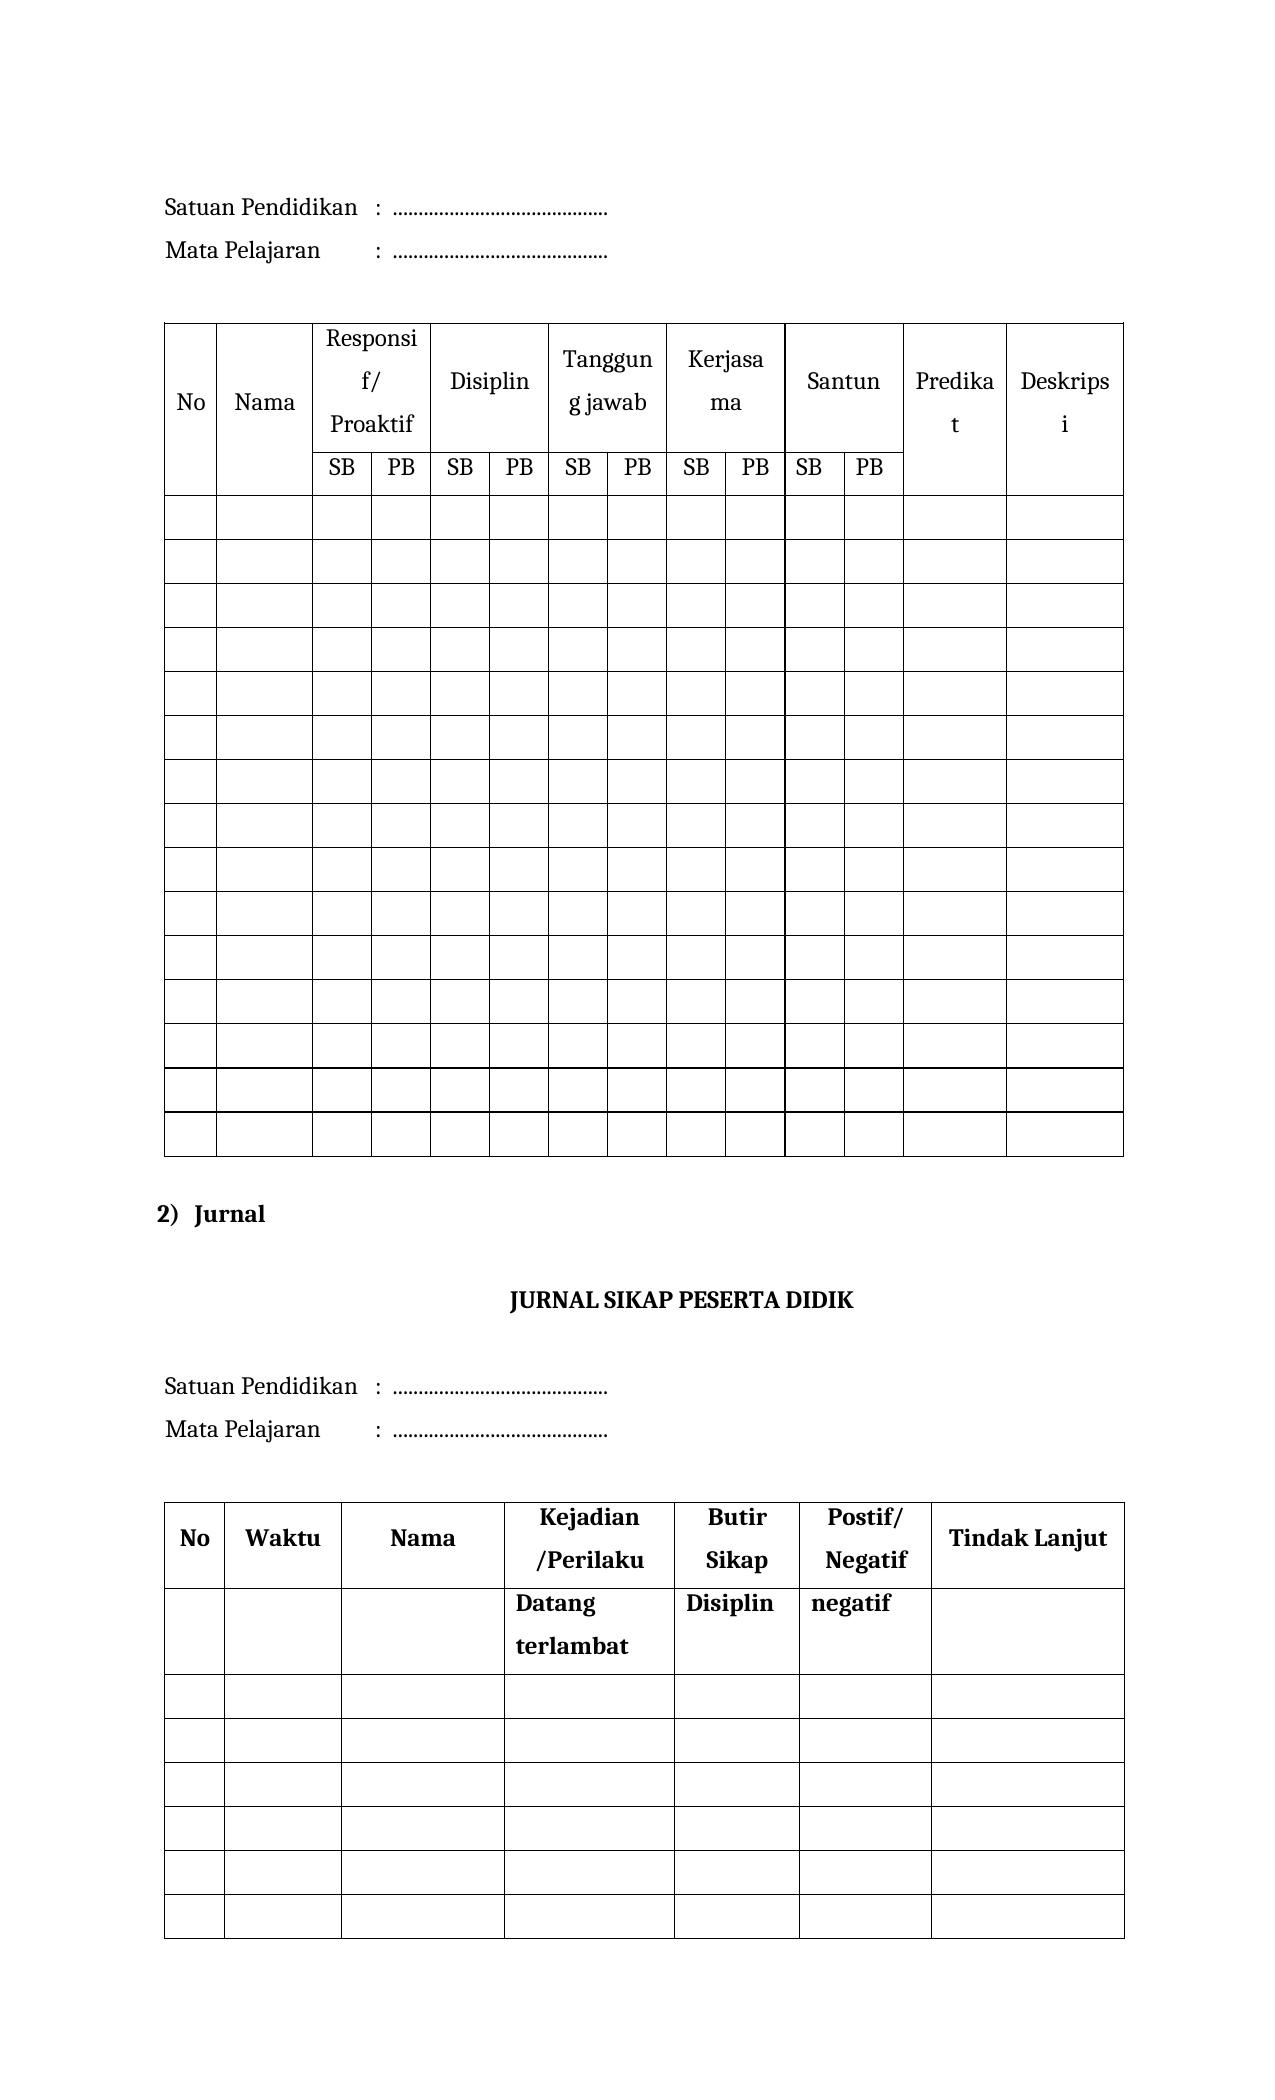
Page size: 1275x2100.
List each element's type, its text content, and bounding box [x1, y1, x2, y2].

table_header Butir Sikap [675, 1503, 799, 1588]
table_cell [313, 760, 371, 803]
table_cell [217, 1113, 312, 1156]
table_cell [1007, 980, 1123, 1023]
table_cell [549, 496, 607, 539]
table_cell [505, 1719, 674, 1762]
table_cell [225, 1589, 341, 1674]
table_cell [608, 1069, 666, 1111]
table_header Postif/ Negatif [800, 1503, 931, 1588]
table_cell [217, 760, 312, 803]
table_cell [845, 584, 903, 627]
table_cell [372, 760, 430, 803]
table_cell [490, 1069, 548, 1111]
table_cell [490, 804, 548, 847]
table_cell [313, 1069, 371, 1111]
table_header Santun [786, 324, 903, 452]
table_cell [904, 672, 1006, 715]
table_cell [165, 1807, 224, 1850]
table_cell [549, 716, 607, 759]
table_cell [165, 672, 216, 715]
table_cell [549, 892, 607, 935]
table_cell [845, 1113, 903, 1156]
table_cell [342, 1675, 504, 1718]
table_cell [904, 760, 1006, 803]
table_header Waktu [225, 1503, 341, 1588]
table_cell [490, 760, 548, 803]
table_cell [225, 1807, 341, 1850]
table_cell [786, 672, 844, 715]
table_cell [431, 892, 489, 935]
table_cell [549, 936, 607, 979]
table_cell [675, 1675, 799, 1718]
table_cell [225, 1719, 341, 1762]
table_cell [217, 1024, 312, 1067]
table_cell [165, 804, 216, 847]
table_cell [786, 584, 844, 627]
table_cell [372, 628, 430, 671]
table_cell [313, 716, 371, 759]
table_cell [165, 936, 216, 979]
table_cell [431, 496, 489, 539]
table_cell PB [372, 453, 430, 494]
table_cell [1007, 628, 1123, 671]
table_cell [165, 1895, 224, 1938]
table_cell [490, 584, 548, 627]
table_cell [1007, 540, 1123, 583]
table_cell [1007, 1113, 1123, 1156]
table_cell [608, 892, 666, 935]
table_cell SB [431, 453, 489, 494]
text Satuan Pendidikan : .......................................... [165, 1372, 1125, 1401]
table_cell [431, 936, 489, 979]
table_cell [608, 584, 666, 627]
table_cell [786, 1113, 844, 1156]
table_cell [845, 892, 903, 935]
table_header Kejadian /Perilaku [505, 1503, 674, 1588]
table_cell [431, 804, 489, 847]
table_cell PB [845, 453, 903, 494]
table_cell [505, 1763, 674, 1806]
table_cell PB [490, 453, 548, 494]
table_cell [667, 716, 725, 759]
table_cell [667, 760, 725, 803]
table_cell [549, 1069, 607, 1111]
table_cell [313, 892, 371, 935]
table_cell [549, 540, 607, 583]
table_cell [786, 540, 844, 583]
table_cell [726, 716, 784, 759]
table_cell [726, 584, 784, 627]
table_cell [786, 628, 844, 671]
table_cell [372, 496, 430, 539]
table_cell [431, 980, 489, 1023]
table_cell [431, 848, 489, 891]
table_cell [845, 848, 903, 891]
table_cell [1007, 672, 1123, 715]
table_cell [549, 760, 607, 803]
table_cell [932, 1851, 1124, 1894]
table_cell [1007, 892, 1123, 935]
table_cell [845, 672, 903, 715]
table_cell [667, 628, 725, 671]
table_cell [490, 496, 548, 539]
table_header Deskripsi [1007, 324, 1123, 494]
table_cell [165, 892, 216, 935]
table_cell [1007, 1024, 1123, 1067]
table_cell [786, 804, 844, 847]
list Jurnal [157, 1200, 1125, 1228]
table_cell [165, 980, 216, 1023]
table_cell [505, 1895, 674, 1938]
table_cell [904, 540, 1006, 583]
table_cell [372, 980, 430, 1023]
table_cell [608, 936, 666, 979]
table_cell [608, 980, 666, 1023]
table_cell [372, 672, 430, 715]
table_cell [932, 1589, 1124, 1674]
table_cell [313, 804, 371, 847]
table_cell [786, 496, 844, 539]
table_cell [217, 892, 312, 935]
table_cell [800, 1807, 931, 1850]
table_cell [165, 1113, 216, 1156]
table_cell Disiplin [675, 1589, 799, 1674]
table_cell [549, 848, 607, 891]
table_cell [165, 1719, 224, 1762]
table_header No [165, 1503, 224, 1588]
table_cell [313, 936, 371, 979]
table_cell [342, 1589, 504, 1674]
table_cell [667, 540, 725, 583]
table_cell [490, 1024, 548, 1067]
table_cell [549, 628, 607, 671]
table_cell [217, 584, 312, 627]
table_cell [904, 1113, 1006, 1156]
table_cell [431, 628, 489, 671]
table_cell negatif [800, 1589, 931, 1674]
table_cell [667, 980, 725, 1023]
table_cell [904, 936, 1006, 979]
table_cell [165, 540, 216, 583]
table_cell [372, 848, 430, 891]
table_cell [932, 1763, 1124, 1806]
text Satuan Pendidikan : .......................................... [165, 193, 1125, 222]
table_header Nama [342, 1503, 504, 1588]
table_cell [904, 496, 1006, 539]
table_cell [549, 1113, 607, 1156]
table_cell [549, 672, 607, 715]
table_cell [165, 1675, 224, 1718]
table_cell [845, 936, 903, 979]
table_cell [225, 1851, 341, 1894]
table_cell [217, 496, 312, 539]
table_cell [431, 540, 489, 583]
table_cell [608, 760, 666, 803]
table_cell [667, 848, 725, 891]
table_cell [608, 716, 666, 759]
table_cell [490, 848, 548, 891]
table_cell [217, 804, 312, 847]
table_cell [342, 1719, 504, 1762]
table_cell [786, 980, 844, 1023]
table_cell [1007, 496, 1123, 539]
table_cell [932, 1675, 1124, 1718]
table_cell [845, 1069, 903, 1111]
table_cell [1007, 760, 1123, 803]
table_cell [372, 804, 430, 847]
table_cell [313, 980, 371, 1023]
table_cell [904, 1024, 1006, 1067]
table_cell [608, 496, 666, 539]
table_cell [608, 1024, 666, 1067]
table_cell [1007, 936, 1123, 979]
table_cell [225, 1895, 341, 1938]
table_header Disiplin [431, 324, 548, 452]
table_cell [667, 1113, 725, 1156]
table_cell [904, 848, 1006, 891]
table_cell [342, 1851, 504, 1894]
table_header Nama [217, 324, 312, 494]
table_cell [313, 496, 371, 539]
table_cell [904, 804, 1006, 847]
table_cell [608, 540, 666, 583]
table_cell [490, 628, 548, 671]
table_cell [490, 892, 548, 935]
table_cell [786, 716, 844, 759]
table_cell [608, 672, 666, 715]
table_cell [505, 1851, 674, 1894]
table_cell [372, 584, 430, 627]
table_cell [726, 1024, 784, 1067]
table_cell [165, 496, 216, 539]
table_cell [313, 672, 371, 715]
table_cell [372, 716, 430, 759]
table_cell [217, 540, 312, 583]
table_cell [786, 1069, 844, 1111]
text Mata Pelajaran : .......................................... [165, 236, 1125, 265]
table_cell [217, 980, 312, 1023]
table_cell [1007, 584, 1123, 627]
table_cell [490, 716, 548, 759]
table_cell [726, 672, 784, 715]
table_cell [845, 716, 903, 759]
table_cell [675, 1763, 799, 1806]
table_cell [217, 672, 312, 715]
table_cell [165, 1589, 224, 1674]
table_cell [1007, 804, 1123, 847]
table_cell PB [608, 453, 666, 494]
table_cell [904, 584, 1006, 627]
table_cell [505, 1807, 674, 1850]
table_cell [490, 980, 548, 1023]
table_cell [667, 1024, 725, 1067]
table_cell [608, 804, 666, 847]
table_cell [165, 1069, 216, 1111]
table_cell [786, 760, 844, 803]
table_cell [845, 980, 903, 1023]
table_cell [800, 1895, 931, 1938]
table_cell [165, 628, 216, 671]
table_cell [726, 1113, 784, 1156]
table_cell [313, 1024, 371, 1067]
table_cell [549, 804, 607, 847]
table_cell [431, 716, 489, 759]
table_cell [372, 540, 430, 583]
table_cell [549, 584, 607, 627]
table_cell [431, 584, 489, 627]
table_cell [372, 936, 430, 979]
table_cell [786, 936, 844, 979]
table_cell [342, 1895, 504, 1938]
table_cell [431, 1024, 489, 1067]
table_cell Datang terlambat [505, 1589, 674, 1674]
table_cell [726, 1069, 784, 1111]
table_cell [165, 1024, 216, 1067]
table_cell [165, 760, 216, 803]
text Mata Pelajaran : .......................................... [165, 1415, 1125, 1444]
table_cell [675, 1895, 799, 1938]
table_cell [667, 804, 725, 847]
table_cell [372, 1069, 430, 1111]
table_cell [165, 584, 216, 627]
text JURNAL SIKAP PESERTA DIDIK [239, 1286, 1125, 1315]
table_cell [800, 1851, 931, 1894]
table_cell [667, 672, 725, 715]
table_cell [372, 1113, 430, 1156]
table_cell [675, 1719, 799, 1762]
table_header Tanggung jawab [549, 324, 666, 452]
table_cell [800, 1719, 931, 1762]
table_cell [667, 936, 725, 979]
table_cell [726, 980, 784, 1023]
table_cell [932, 1895, 1124, 1938]
table_cell [726, 848, 784, 891]
table_cell [904, 892, 1006, 935]
table_header Responsif/ Proaktif [313, 324, 430, 452]
table_cell [667, 496, 725, 539]
table_cell [342, 1763, 504, 1806]
table_cell [431, 1113, 489, 1156]
table_cell [1007, 1069, 1123, 1111]
table_cell [549, 980, 607, 1023]
table_cell [904, 1069, 1006, 1111]
table_cell [431, 672, 489, 715]
table_cell SB [313, 453, 371, 494]
table_cell [786, 1024, 844, 1067]
table_header Kerjasama [667, 324, 784, 452]
table_cell PB [726, 453, 784, 494]
table_cell [726, 804, 784, 847]
table_cell [490, 1113, 548, 1156]
table_cell [726, 496, 784, 539]
table_cell [431, 1069, 489, 1111]
table_cell SB [549, 453, 607, 494]
table_cell SB [667, 453, 725, 494]
table_cell [726, 540, 784, 583]
table_cell [490, 672, 548, 715]
table_cell [786, 892, 844, 935]
table_cell [904, 716, 1006, 759]
table_cell [549, 1024, 607, 1067]
table_cell [217, 716, 312, 759]
table_header Predikat [904, 324, 1006, 494]
table_cell [225, 1675, 341, 1718]
table_cell [313, 584, 371, 627]
table_cell [165, 1851, 224, 1894]
table_cell [225, 1763, 341, 1806]
table_cell [372, 892, 430, 935]
table_cell [217, 848, 312, 891]
table_cell [490, 936, 548, 979]
table_cell [165, 848, 216, 891]
table_cell [845, 540, 903, 583]
table_cell [904, 980, 1006, 1023]
table_cell [800, 1675, 931, 1718]
table_cell [667, 892, 725, 935]
table_cell [845, 804, 903, 847]
table_cell [726, 760, 784, 803]
table_cell SB [786, 453, 844, 494]
table_cell [904, 628, 1006, 671]
table_header No [165, 324, 216, 494]
table_cell [932, 1719, 1124, 1762]
table_cell [313, 1113, 371, 1156]
table_cell [372, 1024, 430, 1067]
table_header Tindak Lanjut [932, 1503, 1124, 1588]
table_cell [608, 848, 666, 891]
table_cell [932, 1807, 1124, 1850]
table_cell [313, 540, 371, 583]
table_cell [165, 716, 216, 759]
table_cell [431, 760, 489, 803]
table_cell [313, 628, 371, 671]
table_cell [845, 1024, 903, 1067]
table_cell [845, 496, 903, 539]
table_cell [217, 936, 312, 979]
table_cell [217, 1069, 312, 1111]
table_cell [726, 628, 784, 671]
table_cell [608, 1113, 666, 1156]
table_cell [667, 584, 725, 627]
table_cell [1007, 848, 1123, 891]
table_cell [217, 628, 312, 671]
table_cell [608, 628, 666, 671]
table_cell [845, 628, 903, 671]
table_cell [342, 1807, 504, 1850]
table_cell [490, 540, 548, 583]
table_cell [675, 1807, 799, 1850]
table_cell [165, 1763, 224, 1806]
table_cell [505, 1675, 674, 1718]
table_cell [726, 936, 784, 979]
table_cell [1007, 716, 1123, 759]
table_cell [800, 1763, 931, 1806]
table_cell [667, 1069, 725, 1111]
table_cell [313, 848, 371, 891]
table_cell [786, 848, 844, 891]
table_cell [726, 892, 784, 935]
table_cell [845, 760, 903, 803]
table_cell [675, 1851, 799, 1894]
